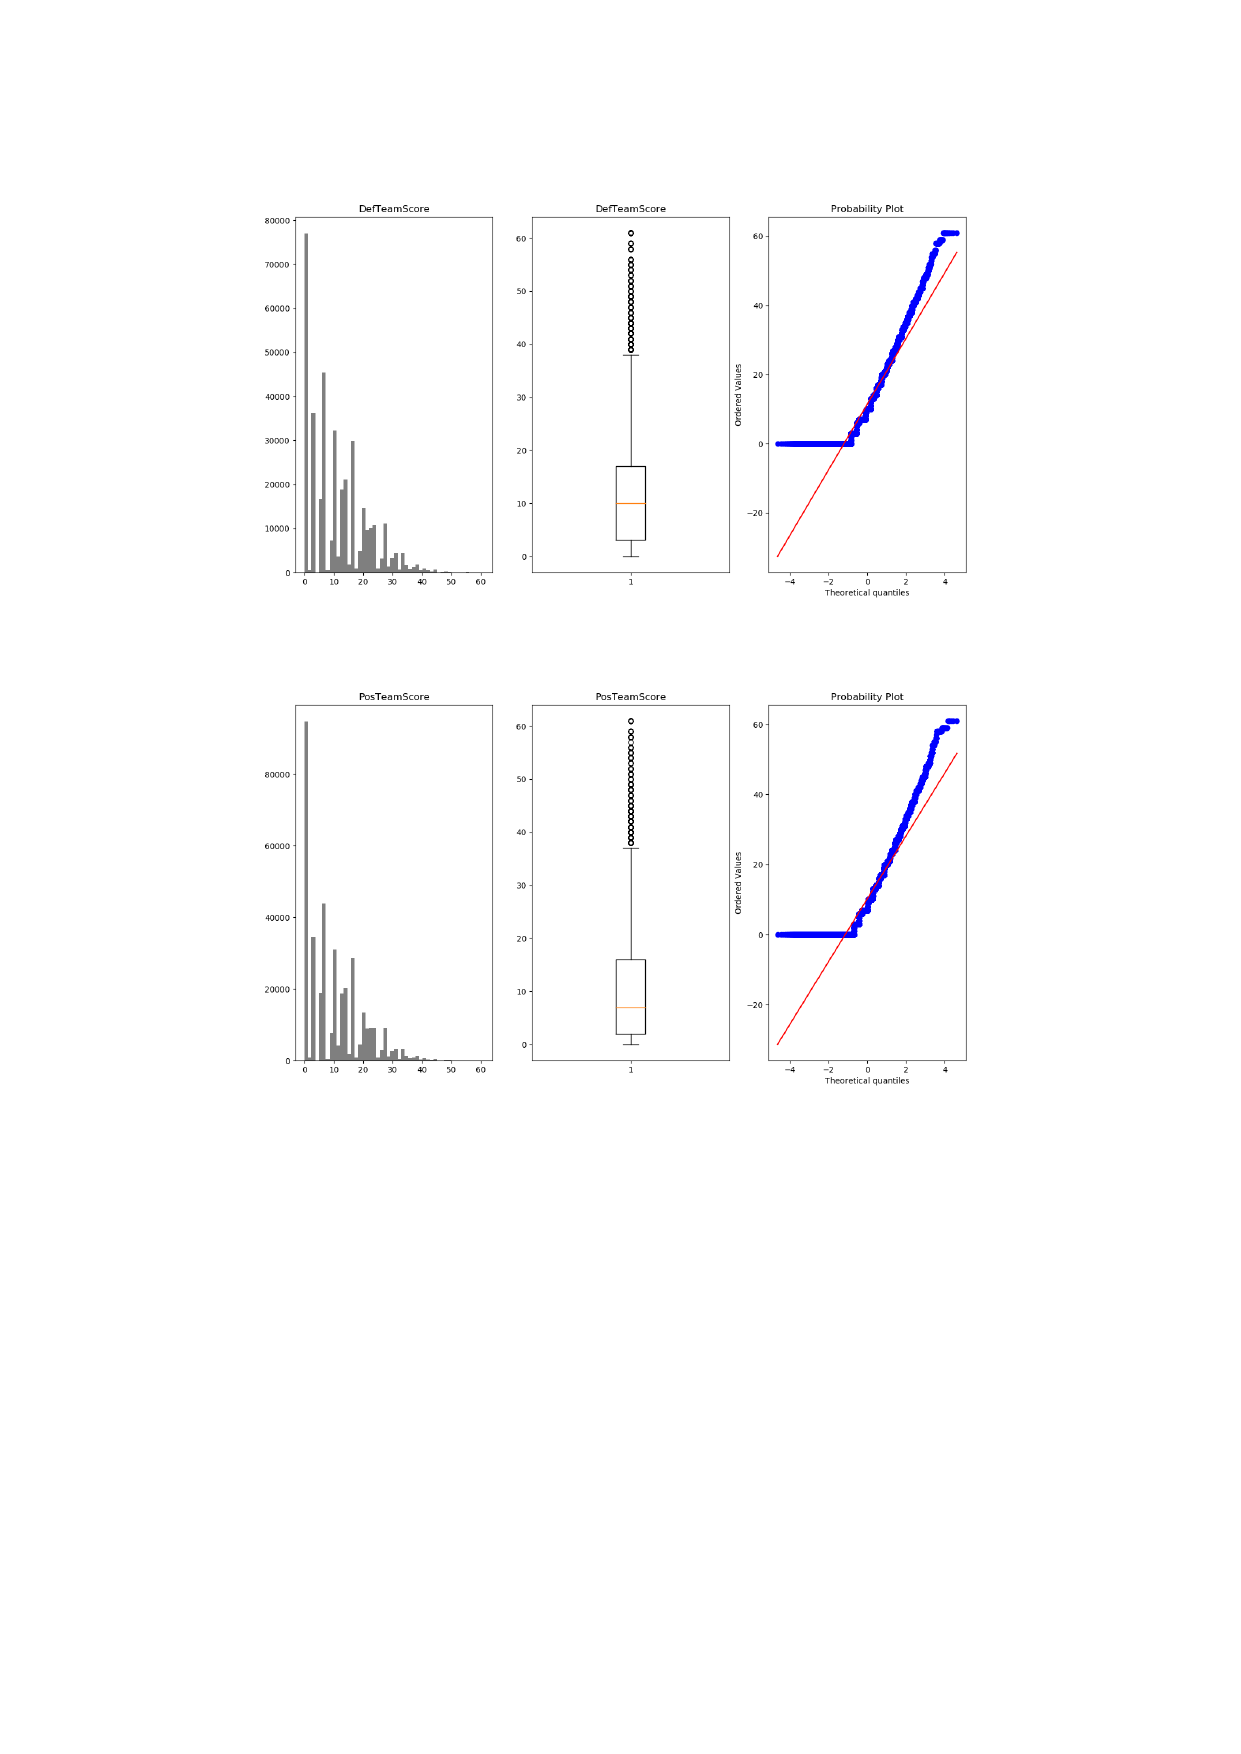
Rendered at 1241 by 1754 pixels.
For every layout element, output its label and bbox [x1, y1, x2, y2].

picture [187, 649, 1052, 1111]
picture [187, 162, 1052, 623]
